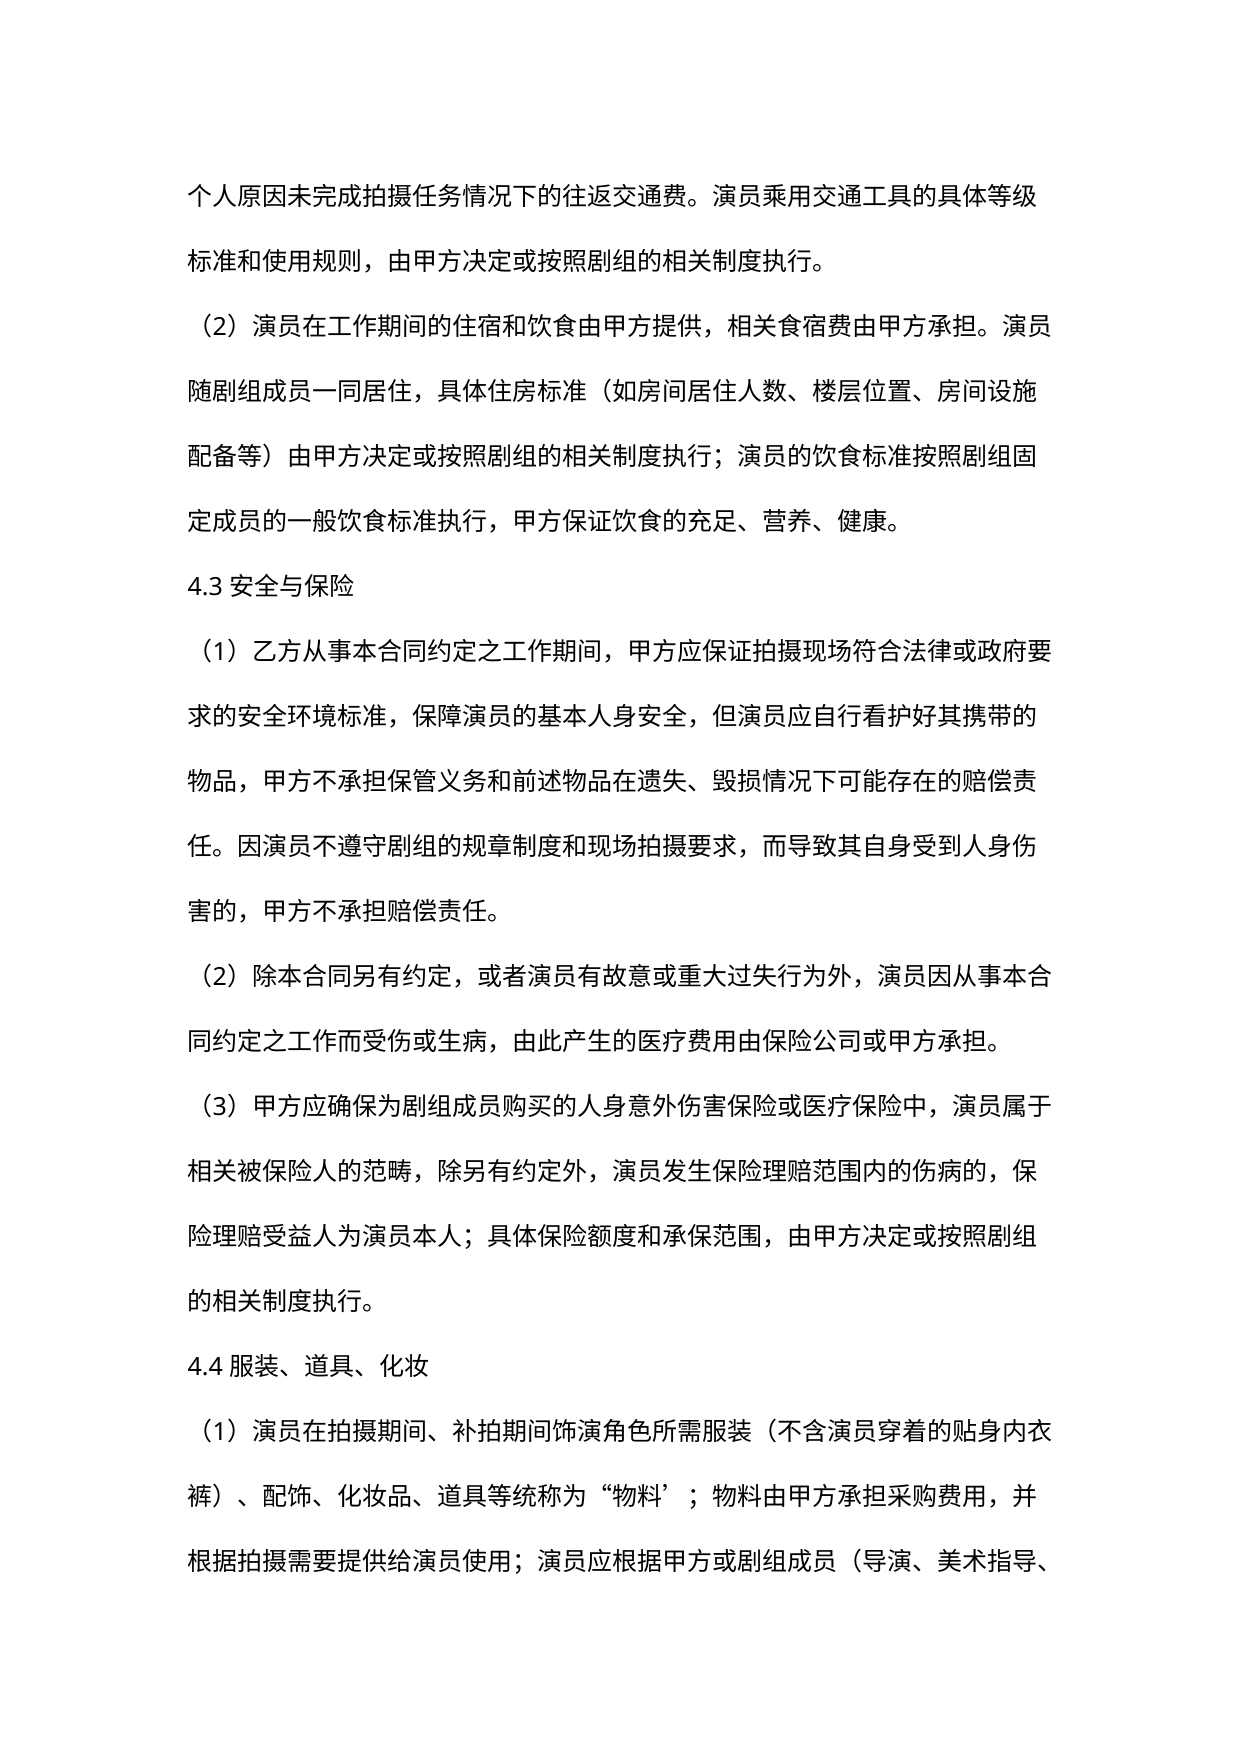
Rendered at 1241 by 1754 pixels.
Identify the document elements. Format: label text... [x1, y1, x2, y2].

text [187, 162, 1053, 292]
text 4.3 安全与保险 [187, 552, 1053, 617]
text （2）演员在工作期间的住宿和饮食由甲方提供，相关食宿费由甲方承担。演员随剧组成员一同居住，具体住房标准（如房间居住人数、楼层位置、房间设施配备等）由甲方决定或按照剧组的相关制度执行；演员的饮食标准按照剧组固定成员的一般饮食标准执行，甲方保证饮食的充足、营养、健康。 [187, 292, 1053, 552]
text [187, 1397, 1053, 1592]
text （2）除本合同另有约定，或者演员有故意或重大过失行为外，演员因从事本合同约定之工作而受伤或生病，由此产生的医疗费用由保险公司或甲方承担。 [187, 942, 1053, 1072]
text （1）乙方从事本合同约定之工作期间，甲方应保证拍摄现场符合法律或政府要求的安全环境标准，保障演员的基本人身安全，但演员应自行看护好其携带的物品，甲方不承担保管义务和前述物品在遗失、毁损情况下可能存在的赔偿责任。因演员不遵守剧组的规章制度和现场拍摄要求，而导致其自身受到人身伤害的，甲方不承担赔偿责任。 [187, 617, 1053, 942]
text （3）甲方应确保为剧组成员购买的人身意外伤害保险或医疗保险中，演员属于相关被保险人的范畴，除另有约定外，演员发生保险理赔范围内的伤病的，保险理赔受益人为演员本人；具体保险额度和承保范围，由甲方决定或按照剧组的相关制度执行。 [187, 1072, 1053, 1332]
text 4.4 服装、道具、化妆 [187, 1332, 1053, 1397]
